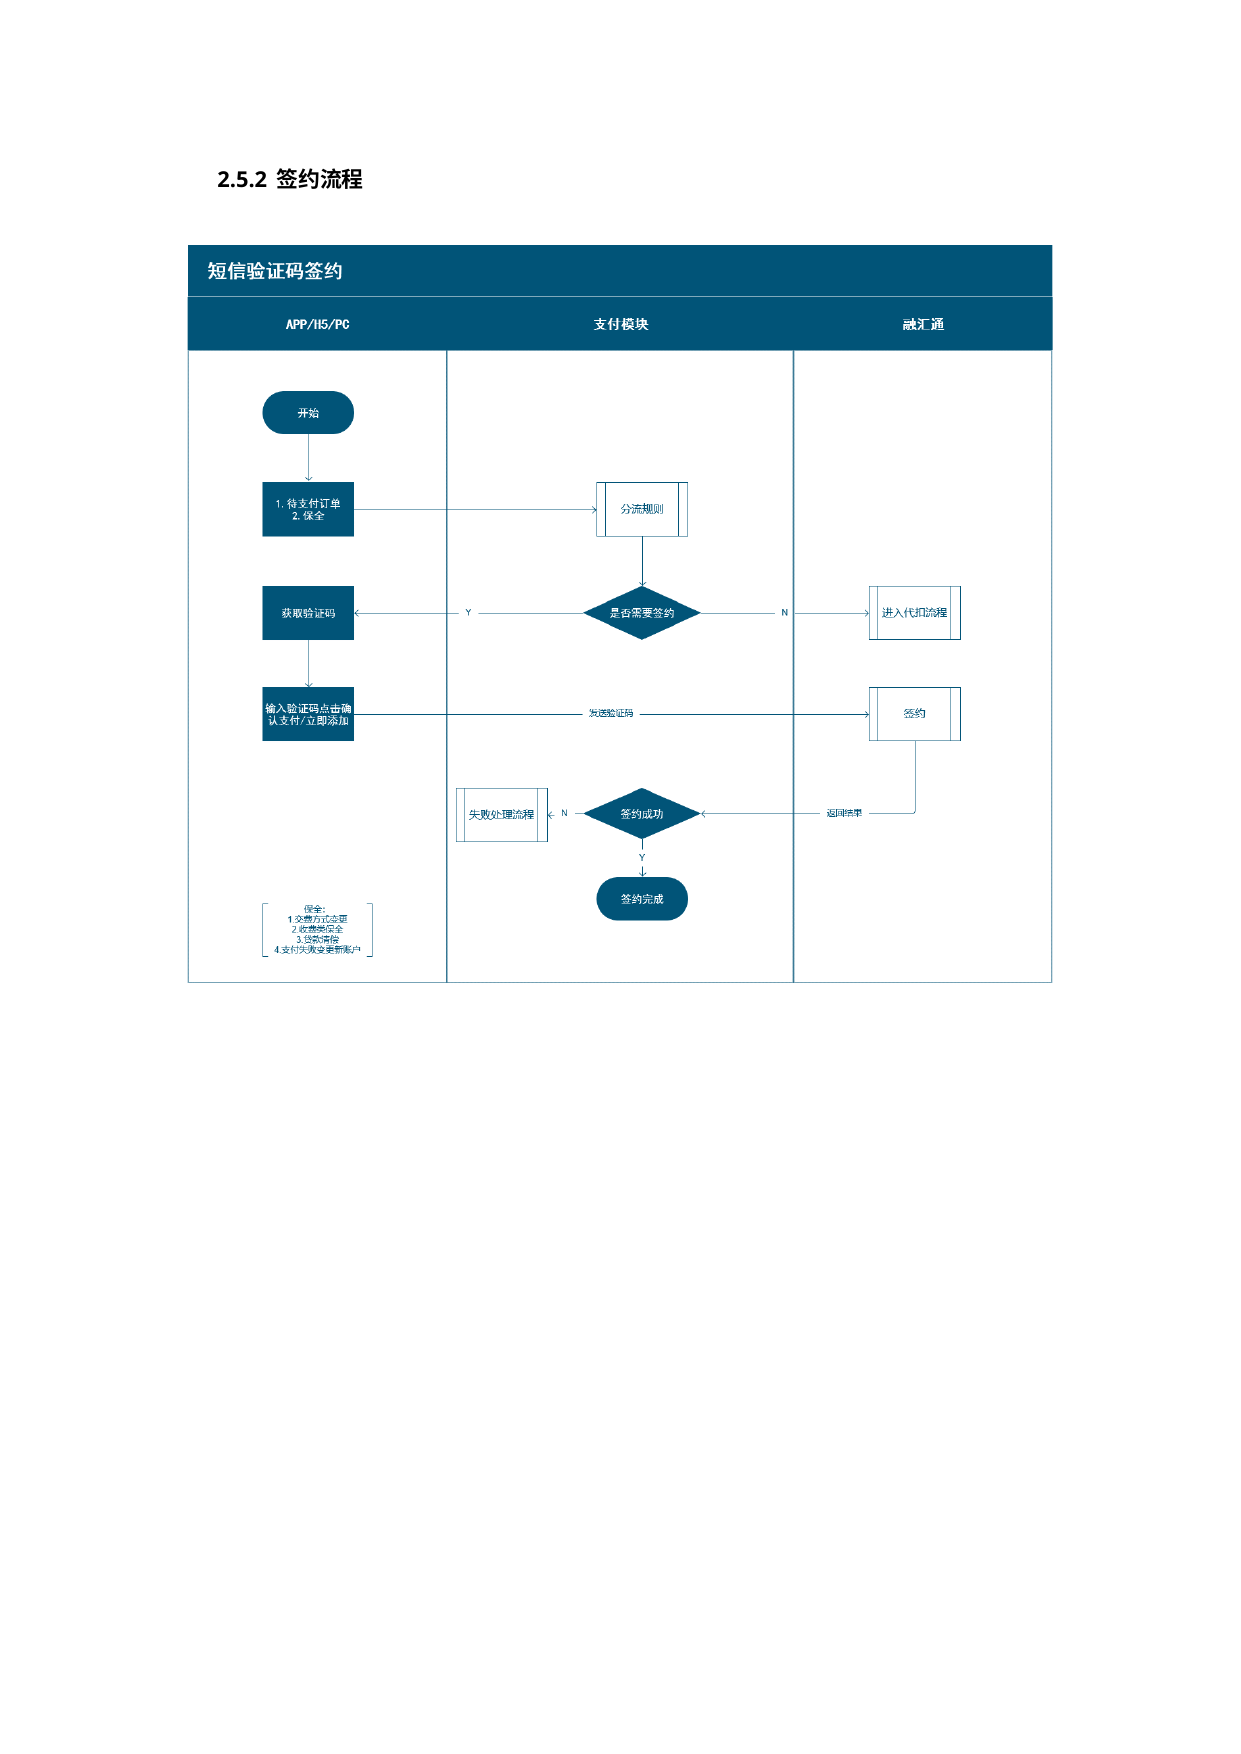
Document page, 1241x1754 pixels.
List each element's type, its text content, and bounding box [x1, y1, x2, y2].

picture [278, 264, 283, 278]
picture [637, 319, 646, 327]
picture [292, 263, 301, 277]
picture [306, 272, 321, 279]
picture [187, 351, 1053, 983]
picture [210, 263, 216, 277]
subtitle 签约流程 [217, 162, 1053, 194]
picture [229, 263, 233, 279]
picture [937, 319, 942, 327]
